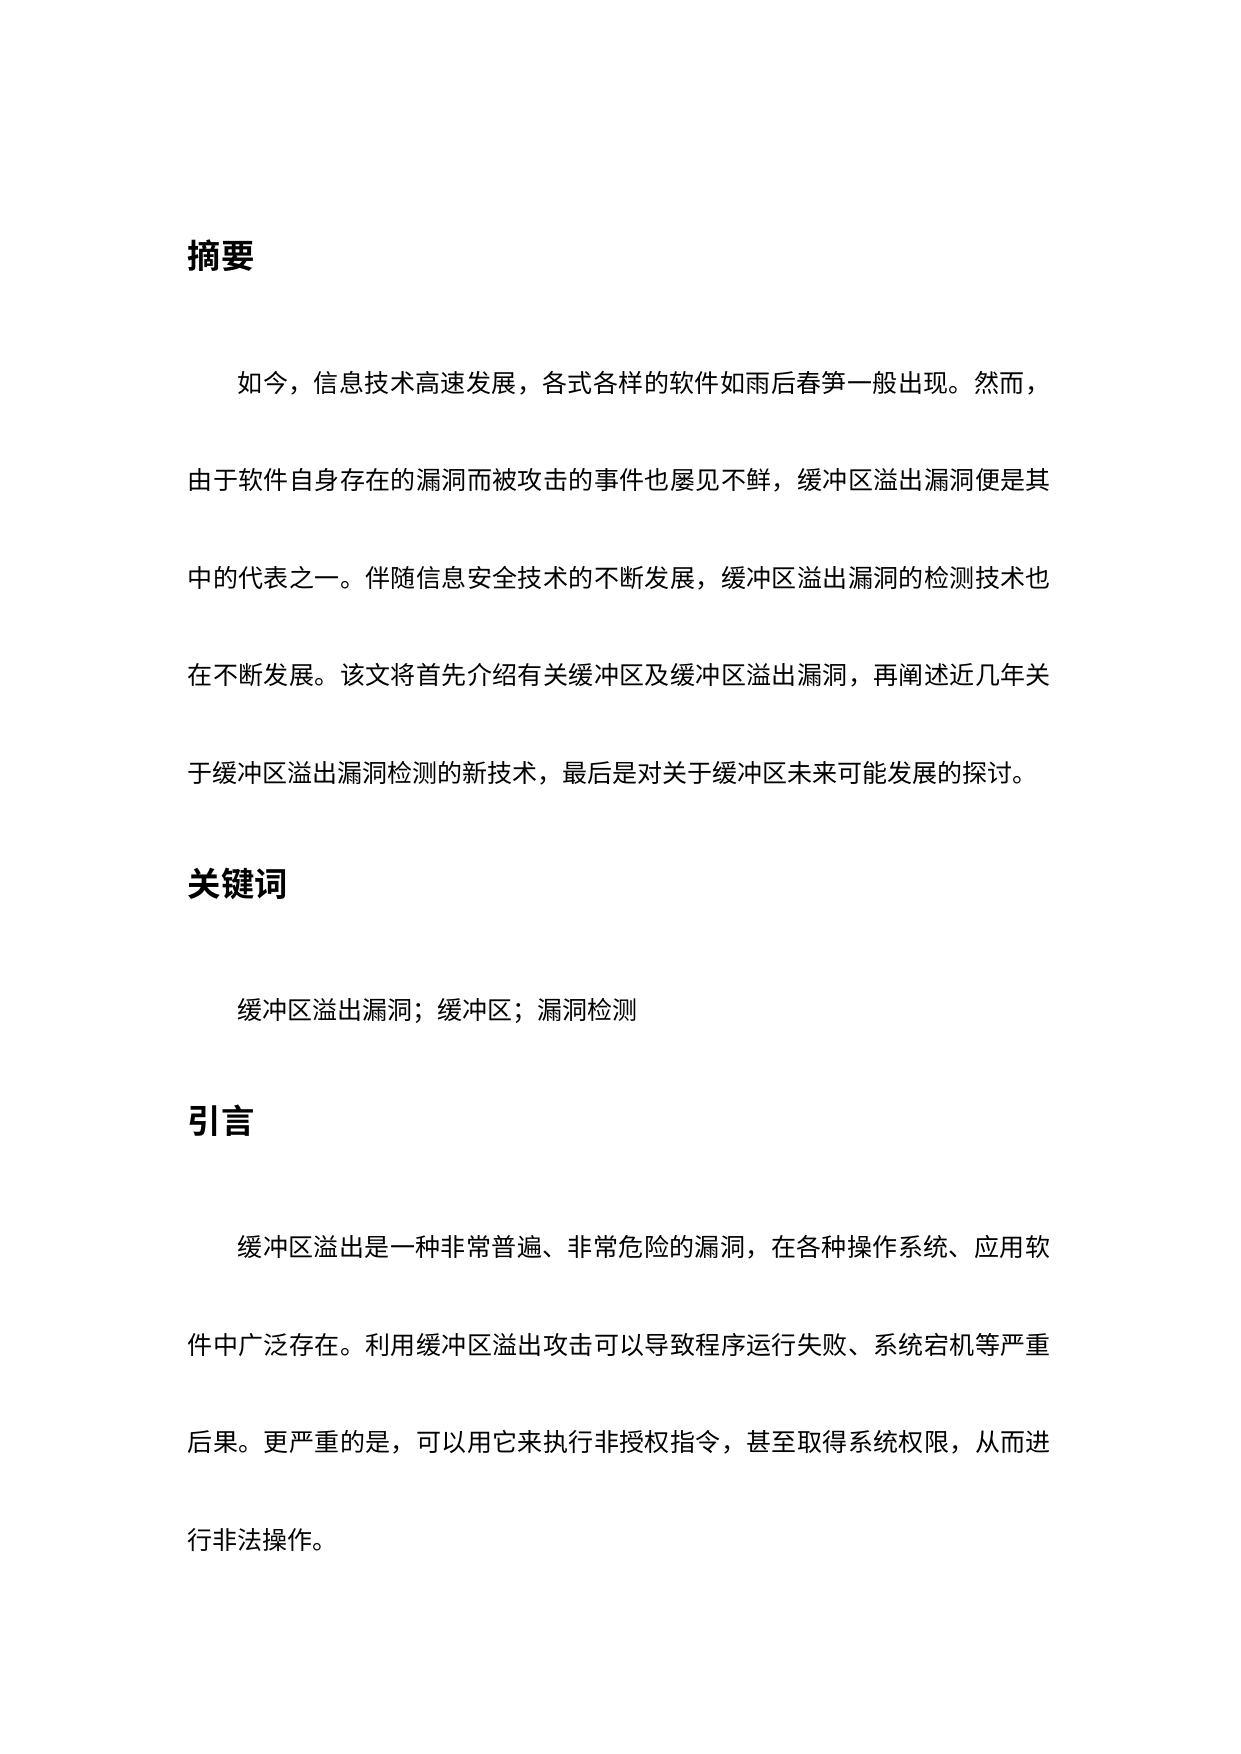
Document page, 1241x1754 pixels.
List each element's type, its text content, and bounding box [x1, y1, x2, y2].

text 如今，信息技术高速发展，各式各样的软件如雨后春笋一般出现。然而，由于软件自身存在的漏洞而被攻击的事件也屡见不鲜，缓冲区溢出漏洞便是其中的代表之一。伴随信息安全技术的不断发展，缓冲区溢出漏洞的检测技术也在不断发展。该文将首先介绍有关缓冲区及缓冲区溢出漏洞，再阐述近几年关于缓冲区溢出漏洞检测的新技术，最后是对关于缓冲区未来可能发展的探讨。 [187, 349, 1053, 804]
subtitle 摘要 [187, 222, 1053, 287]
text 缓冲区溢出漏洞；缓冲区；漏洞检测 [187, 976, 1053, 1041]
text 缓冲区溢出是一种非常普遍、非常危险的漏洞，在各种操作系统、应用软件中广泛存在。利用缓冲区溢出攻击可以导致程序运行失败、系统宕机等严重后果。更严重的是，可以用它来执行非授权指令，甚至取得系统权限，从而进行非法操作。 [187, 1213, 1053, 1571]
subtitle 关键词 [187, 849, 1053, 914]
subtitle 引言 [187, 1086, 1053, 1151]
